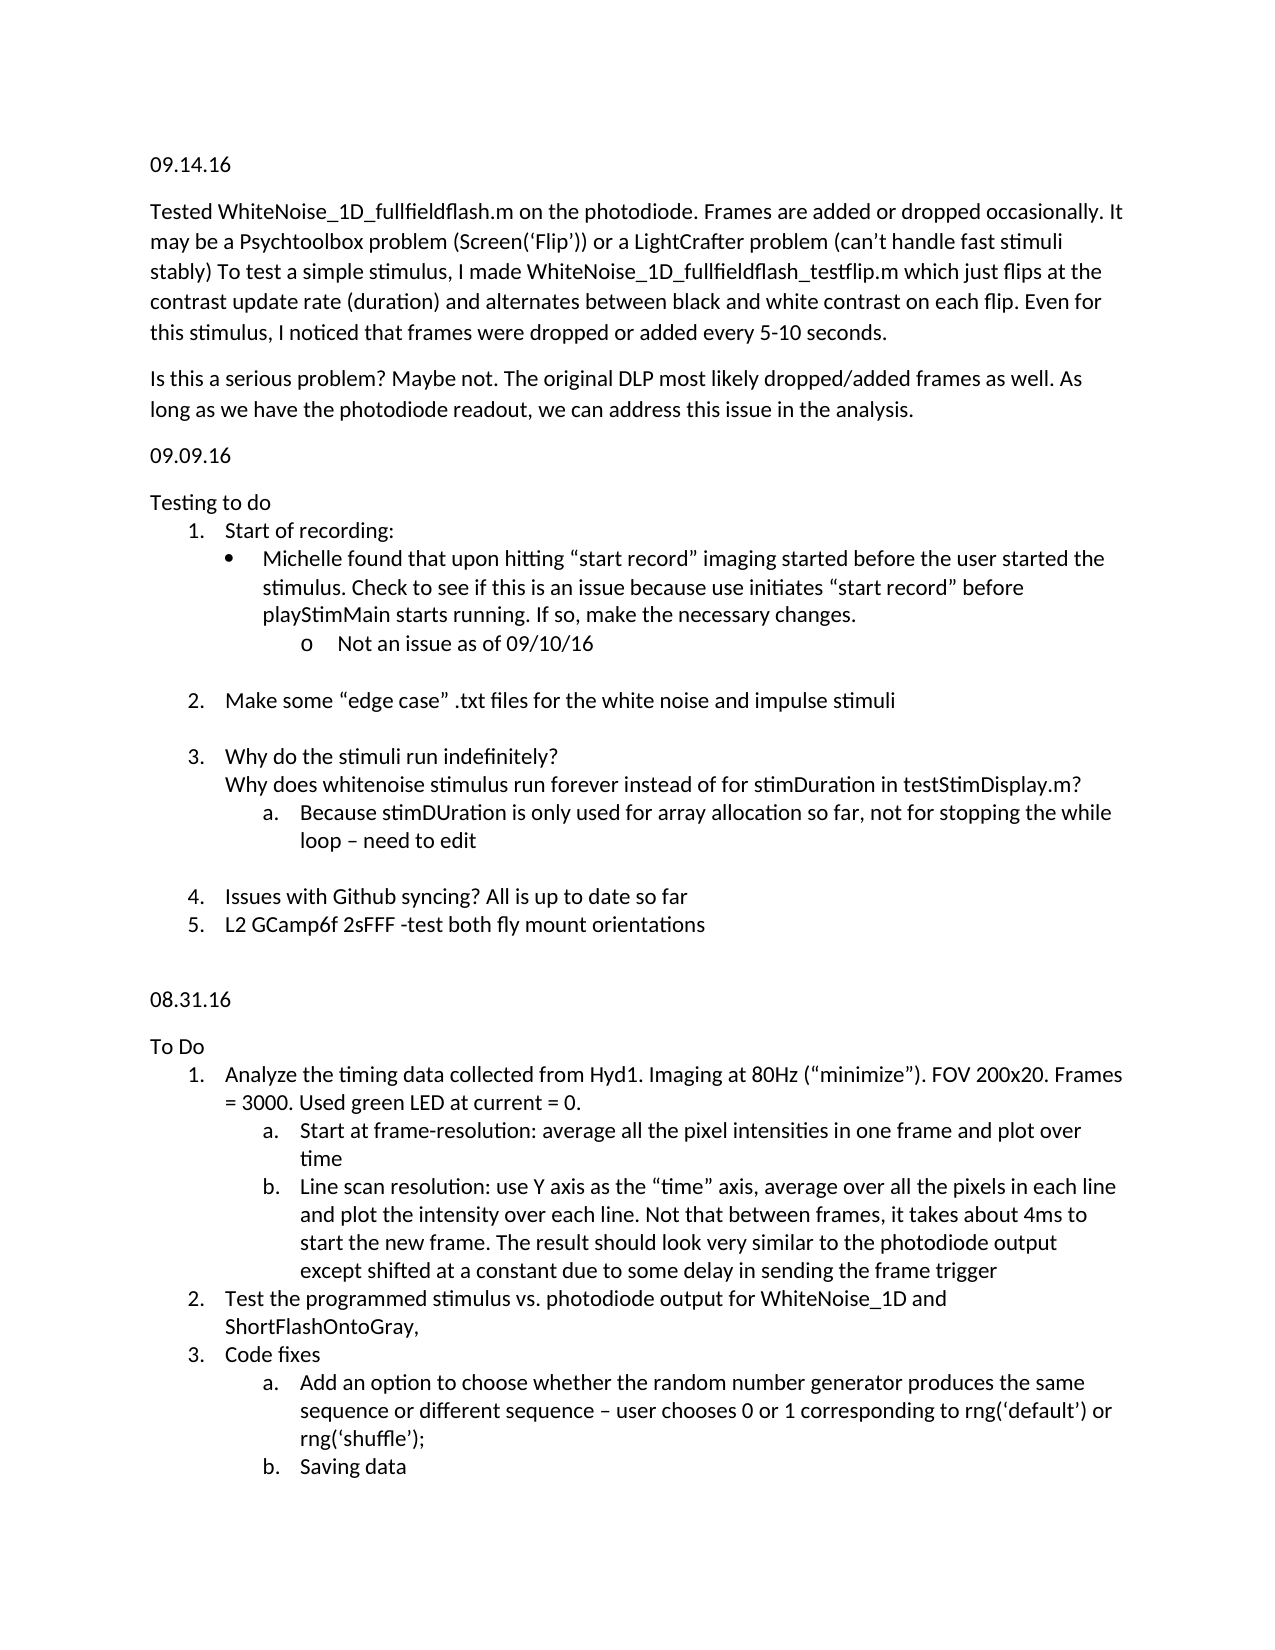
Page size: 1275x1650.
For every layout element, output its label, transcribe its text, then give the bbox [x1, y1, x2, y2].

text To Do [150, 1032, 1125, 1060]
text 08.31.16 [150, 985, 1125, 1013]
list Code fixes [187, 1340, 1125, 1368]
text Tested WhiteNoise_1D_fullfieldflash.m on the photodiode. Frames are added or dropped occasionally. It may be a Psychtoolbox problem (Screen(‘Flip’)) or a LightCrafter problem (can’t handle fast stimuli stably) To test a simple stimulus, I made WhiteNoise_1D_fullfieldflash_testflip.m which just flips at the contrast update rate (duration) and alternates between black and white contrast on each flip. Even for this stimulus, I noticed that frames were dropped or added every 5-10 seconds. [150, 197, 1125, 346]
list Add an option to choose whether the random number generator produces the same sequence or different sequence – user chooses 0 or 1 corresponding to rng(‘default’) or rng(‘shuffle’); [262, 1368, 1125, 1452]
list Test the programmed stimulus vs. photodiode output for WhiteNoise_1D and ShortFlashOntoGray, [187, 1284, 1125, 1340]
list Line scan resolution: use Y axis as the “time” axis, average over all the pixels in each line and plot the intensity over each line. Not that between frames, it takes about 4ms to start the new frame. The result should look very similar to the photodiode output except shifted at a constant due to some delay in sending the frame trigger [262, 1172, 1125, 1284]
text 09.14.16 [150, 150, 1125, 178]
list Why do the stimuli run indefinitely? [187, 742, 1125, 770]
list Start of recording: [187, 517, 1125, 544]
text 09.09.16 [150, 442, 1125, 470]
list Analyze the timing data collected from Hyd1. Imaging at 80Hz (“minimize”). FOV 200x20. Frames = 3000. Used green LED at current = 0. [187, 1060, 1125, 1116]
list Michelle found that upon hitting “start record” imaging started before the user started the stimulus. Check to see if this is an issue because use initiates “start record” before playStimMain starts running. If so, make the necessary changes. [225, 544, 1125, 629]
list Saving data [262, 1452, 1125, 1480]
list L2 GCamp6f 2sFFF -test both fly mount orientations [187, 910, 1125, 938]
text Testing to do [150, 488, 1125, 517]
list Issues with Github syncing? All is up to date so far [187, 882, 1125, 910]
text Is this a serious problem? Maybe not. The original DLP most likely dropped/added frames as well. As long as we have the photodiode readout, we can address this issue in the analysis. [150, 364, 1125, 423]
text Why does whitenoise stimulus run forever instead of for stimDuration in testStimDisplay.m? [225, 770, 1125, 798]
list Start at frame-resolution: average all the pixel intensities in one frame and plot over time [262, 1116, 1125, 1172]
list Not an issue as of 09/10/16 [300, 629, 1125, 658]
list Make some “edge case” .txt files for the white noise and impulse stimuli [187, 686, 1125, 714]
list Because stimDUration is only used for array allocation so far, not for stopping the while loop – need to edit [262, 798, 1125, 854]
